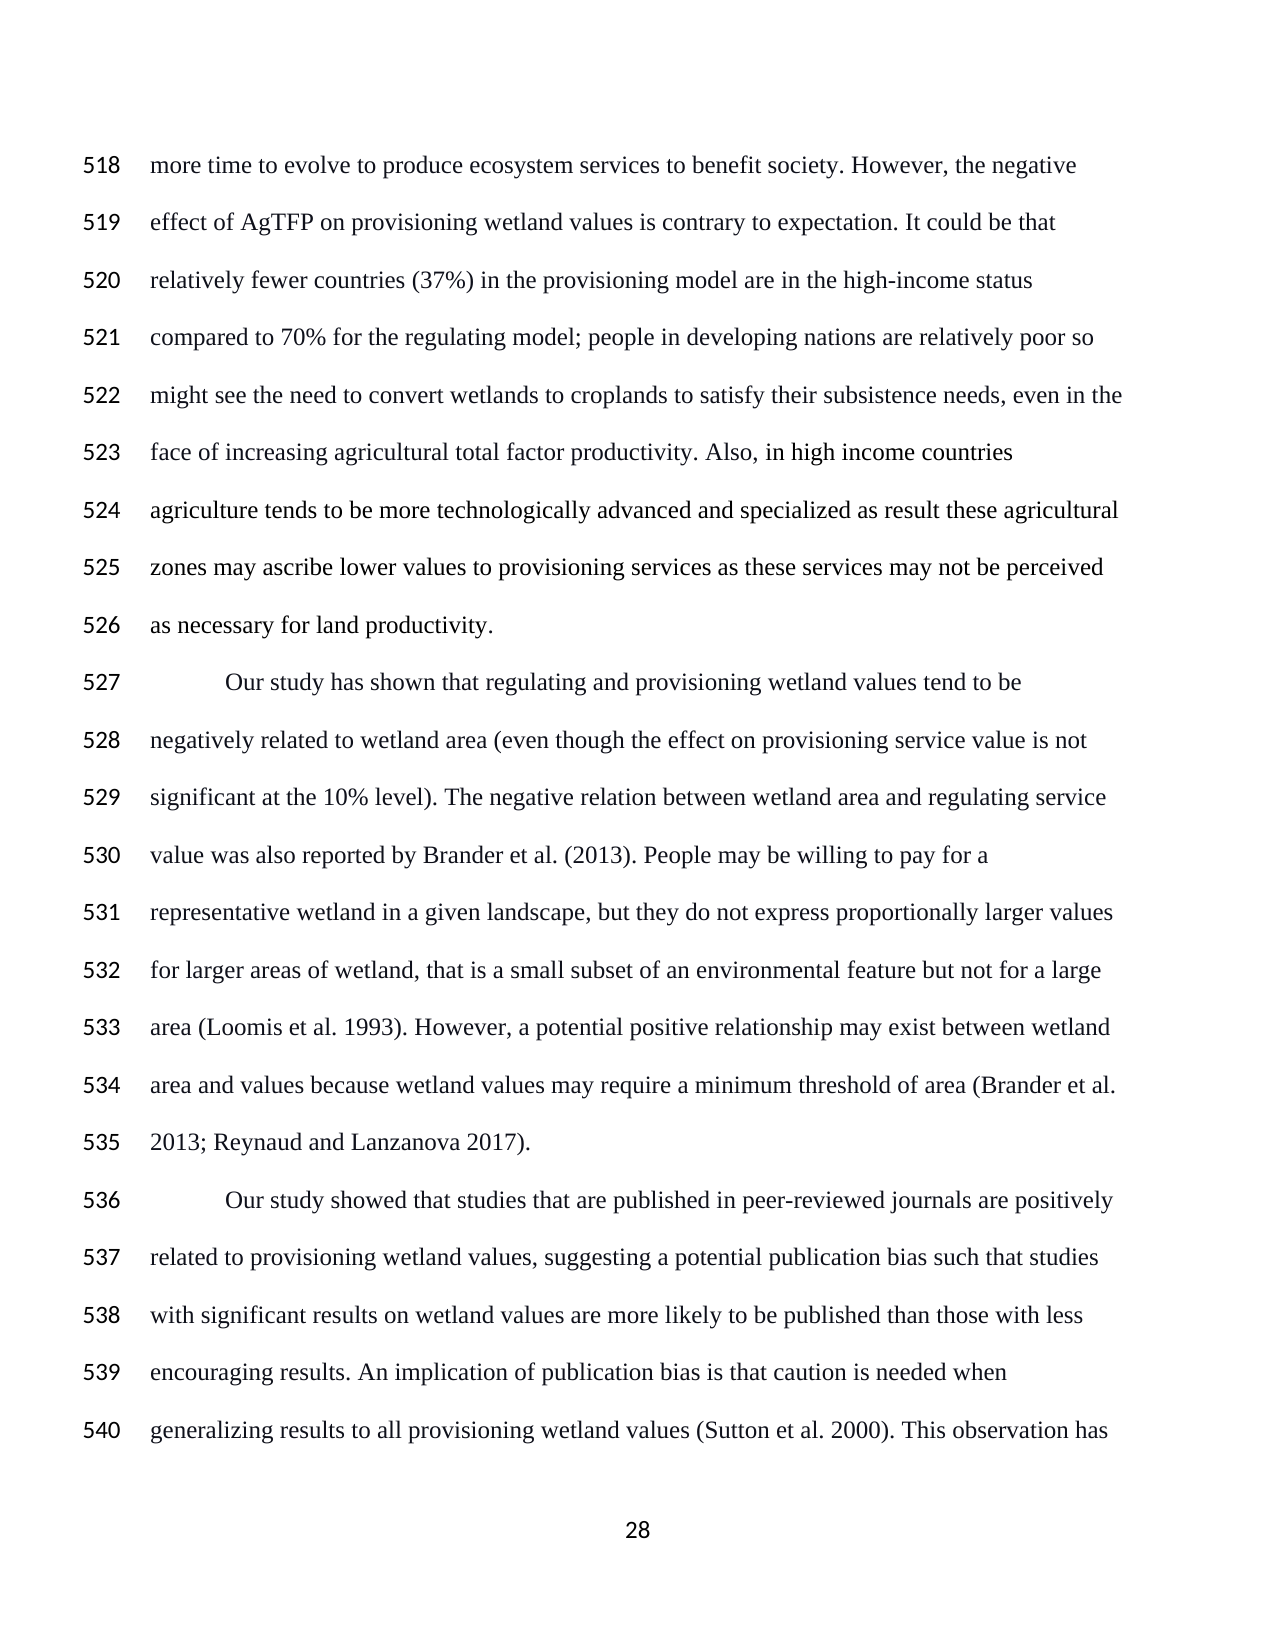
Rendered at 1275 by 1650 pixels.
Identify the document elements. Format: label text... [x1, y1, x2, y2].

text Our study has shown that regulating and provisioning wetland values tend to be negatively related to wetland area (even though the effect on provisioning service value is not significant at the 10% level). The negative relation between wetland area and regulating service value was also reported by Brander et al. (2013). People may be willing to pay for a representative wetland in a given landscape, but they do not express proportionally larger values for larger areas of wetland, that is a small subset of an environmental feature but not for a large area (Loomis et al. 1993). However, a potential positive relationship may exist between wetland area and values because wetland values may require a minimum threshold of area (Brander et al. 2013; Reynaud and Lanzanova 2017). [150, 667, 1125, 1156]
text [150, 150, 1125, 639]
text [150, 1185, 1125, 1444]
